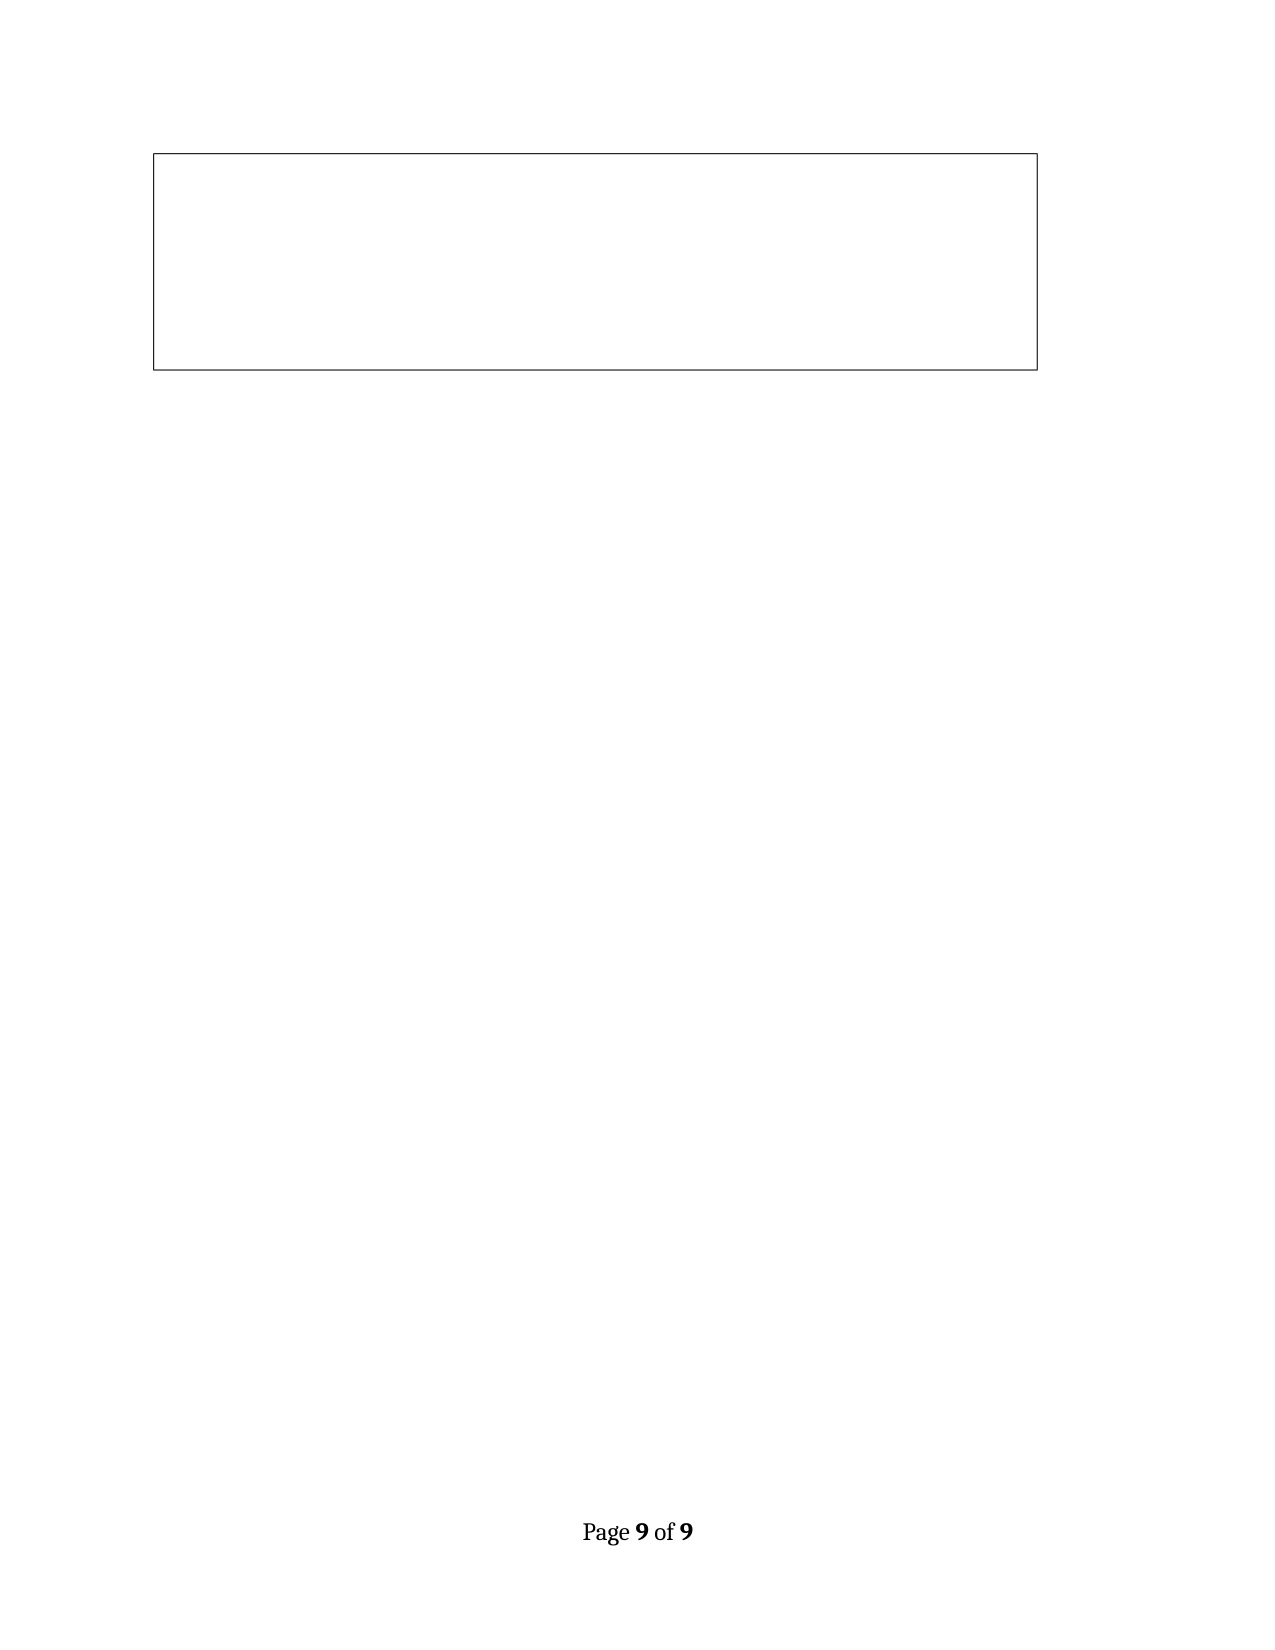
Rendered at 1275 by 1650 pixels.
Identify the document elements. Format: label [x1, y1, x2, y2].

picture [150, 150, 1043, 382]
